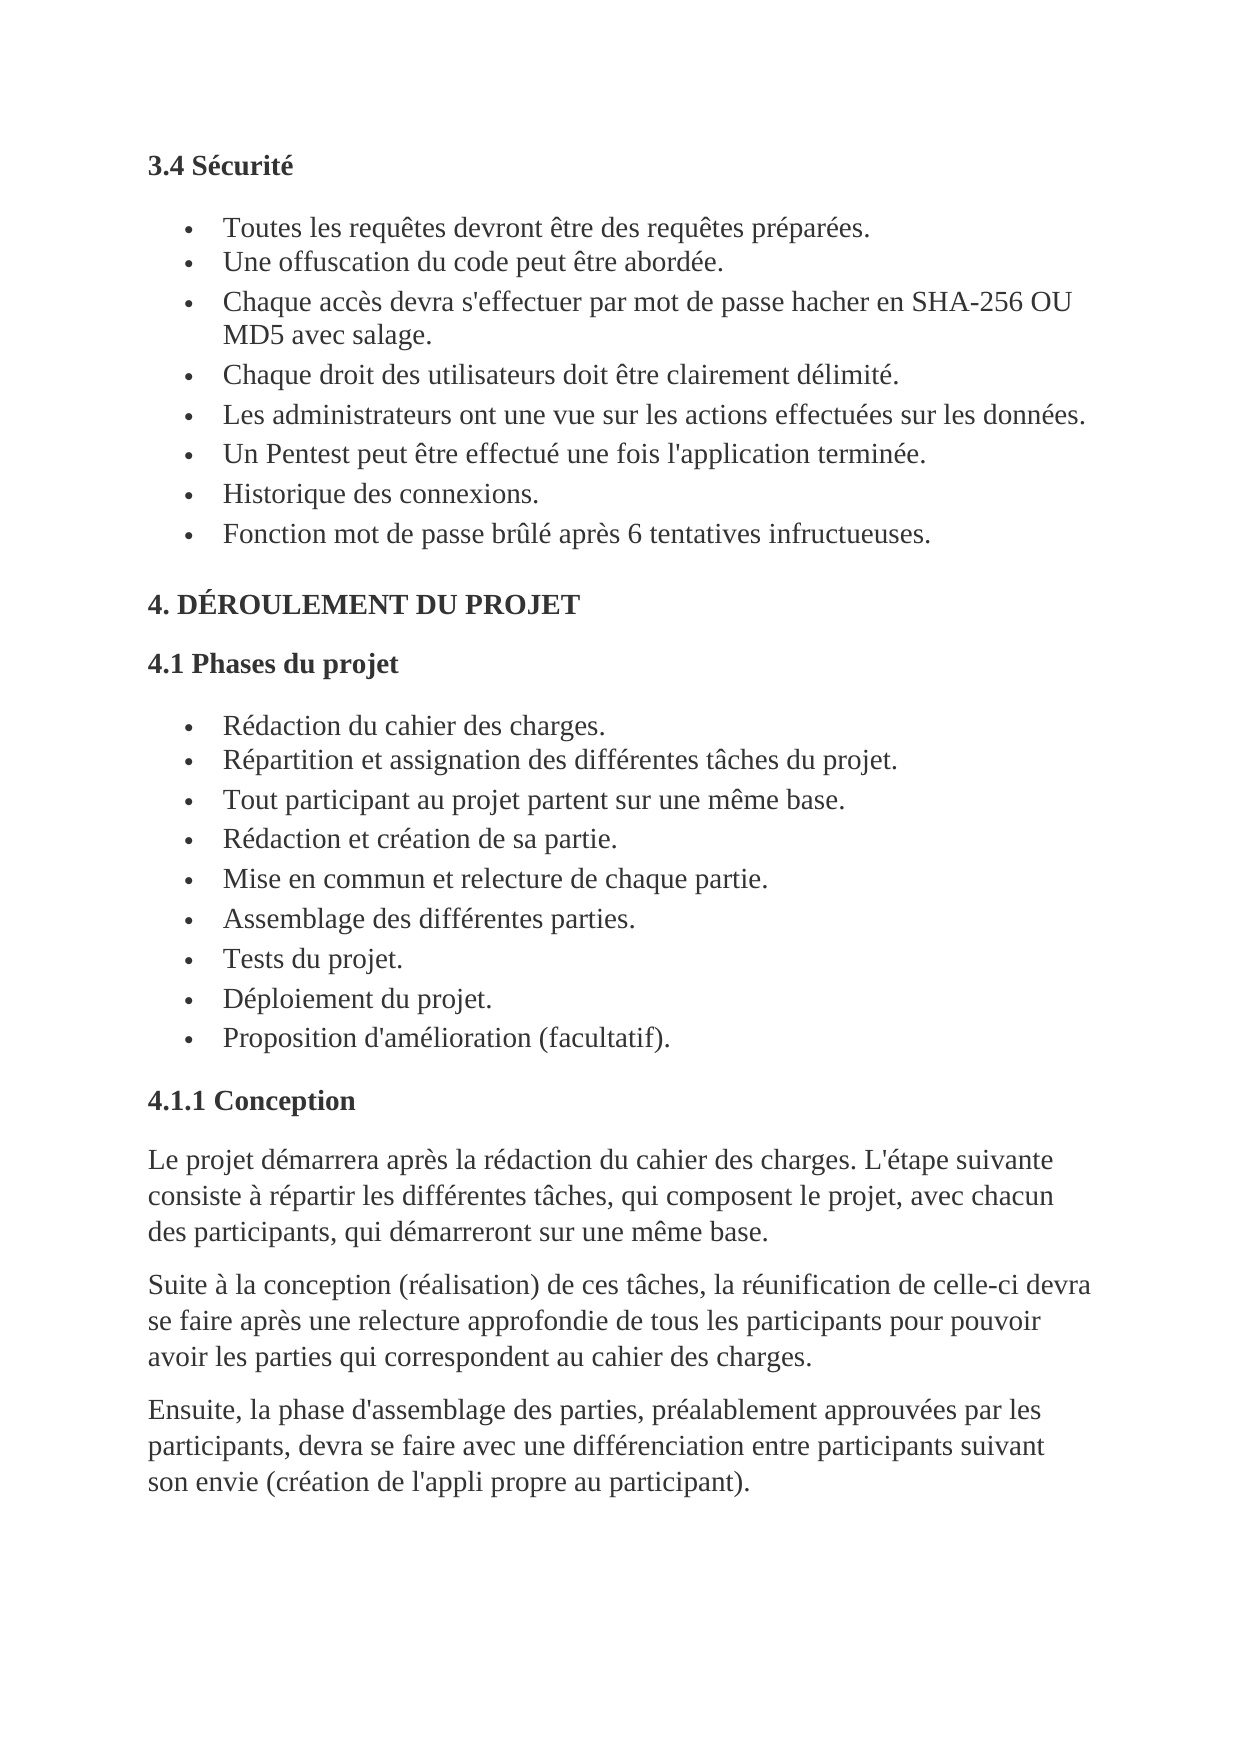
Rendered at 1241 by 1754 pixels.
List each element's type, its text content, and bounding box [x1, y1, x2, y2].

text 4.1 Phases du projet [148, 646, 1093, 679]
list Déploiement du projet. [185, 981, 1093, 1014]
list Mise en commun et relecture de chaque partie. [185, 861, 1093, 895]
list Assemblage des différentes parties. [185, 901, 1093, 935]
list Proposition d'amélioration (facultatif). [185, 1021, 1093, 1054]
list Une offuscation du code peut être abordée. [185, 244, 1093, 277]
list Rédaction et création de sa partie. [185, 822, 1093, 855]
subtitle 4. DÉROULEMENT DU PROJET [148, 587, 1093, 621]
list Tests du projet. [185, 941, 1093, 974]
text 4.1.1 Conception [148, 1083, 1093, 1117]
text 3.4 Sécurité [148, 148, 1093, 181]
list Tout participant au projet partent sur une même base. [185, 782, 1093, 815]
list Toutes les requêtes devront être des requêtes préparées. [185, 210, 1093, 244]
text Le projet démarrera après la rédaction du cahier des charges. L'étape suivante consiste à répartir les différentes tâches, qui composent le projet, avec chacun des participants, qui démarreront sur une même base. [148, 1142, 1093, 1248]
list Chaque droit des utilisateurs doit être clairement délimité. [185, 357, 1093, 391]
list Fonction mot de passe brûlé après 6 tentatives infructueuses. [185, 516, 1093, 550]
text Suite à la conception (réalisation) de ces tâches, la réunification de celle-ci devra se faire après une relecture approfondie de tous les participants pour pouvoir avoir les parties qui correspondent au cahier des charges. [148, 1267, 1093, 1373]
list Chaque accès devra s'effectuer par mot de passe hacher en SHA-256 OU MD5 avec salage. [185, 284, 1093, 351]
list Les administrateurs ont une vue sur les actions effectuées sur les données. [185, 397, 1093, 430]
list Historique des connexions. [185, 476, 1093, 510]
list Rédaction du cahier des charges. [185, 708, 1093, 742]
list Un Pentest peut être effectué une fois l'application terminée. [185, 437, 1093, 470]
text Ensuite, la phase d'assemblage des parties, préalablement approuvées par les participants, devra se faire avec une différenciation entre participants suivant son envie (création de l'appli propre au participant). [148, 1392, 1093, 1498]
list Répartition et assignation des différentes tâches du projet. [185, 742, 1093, 776]
